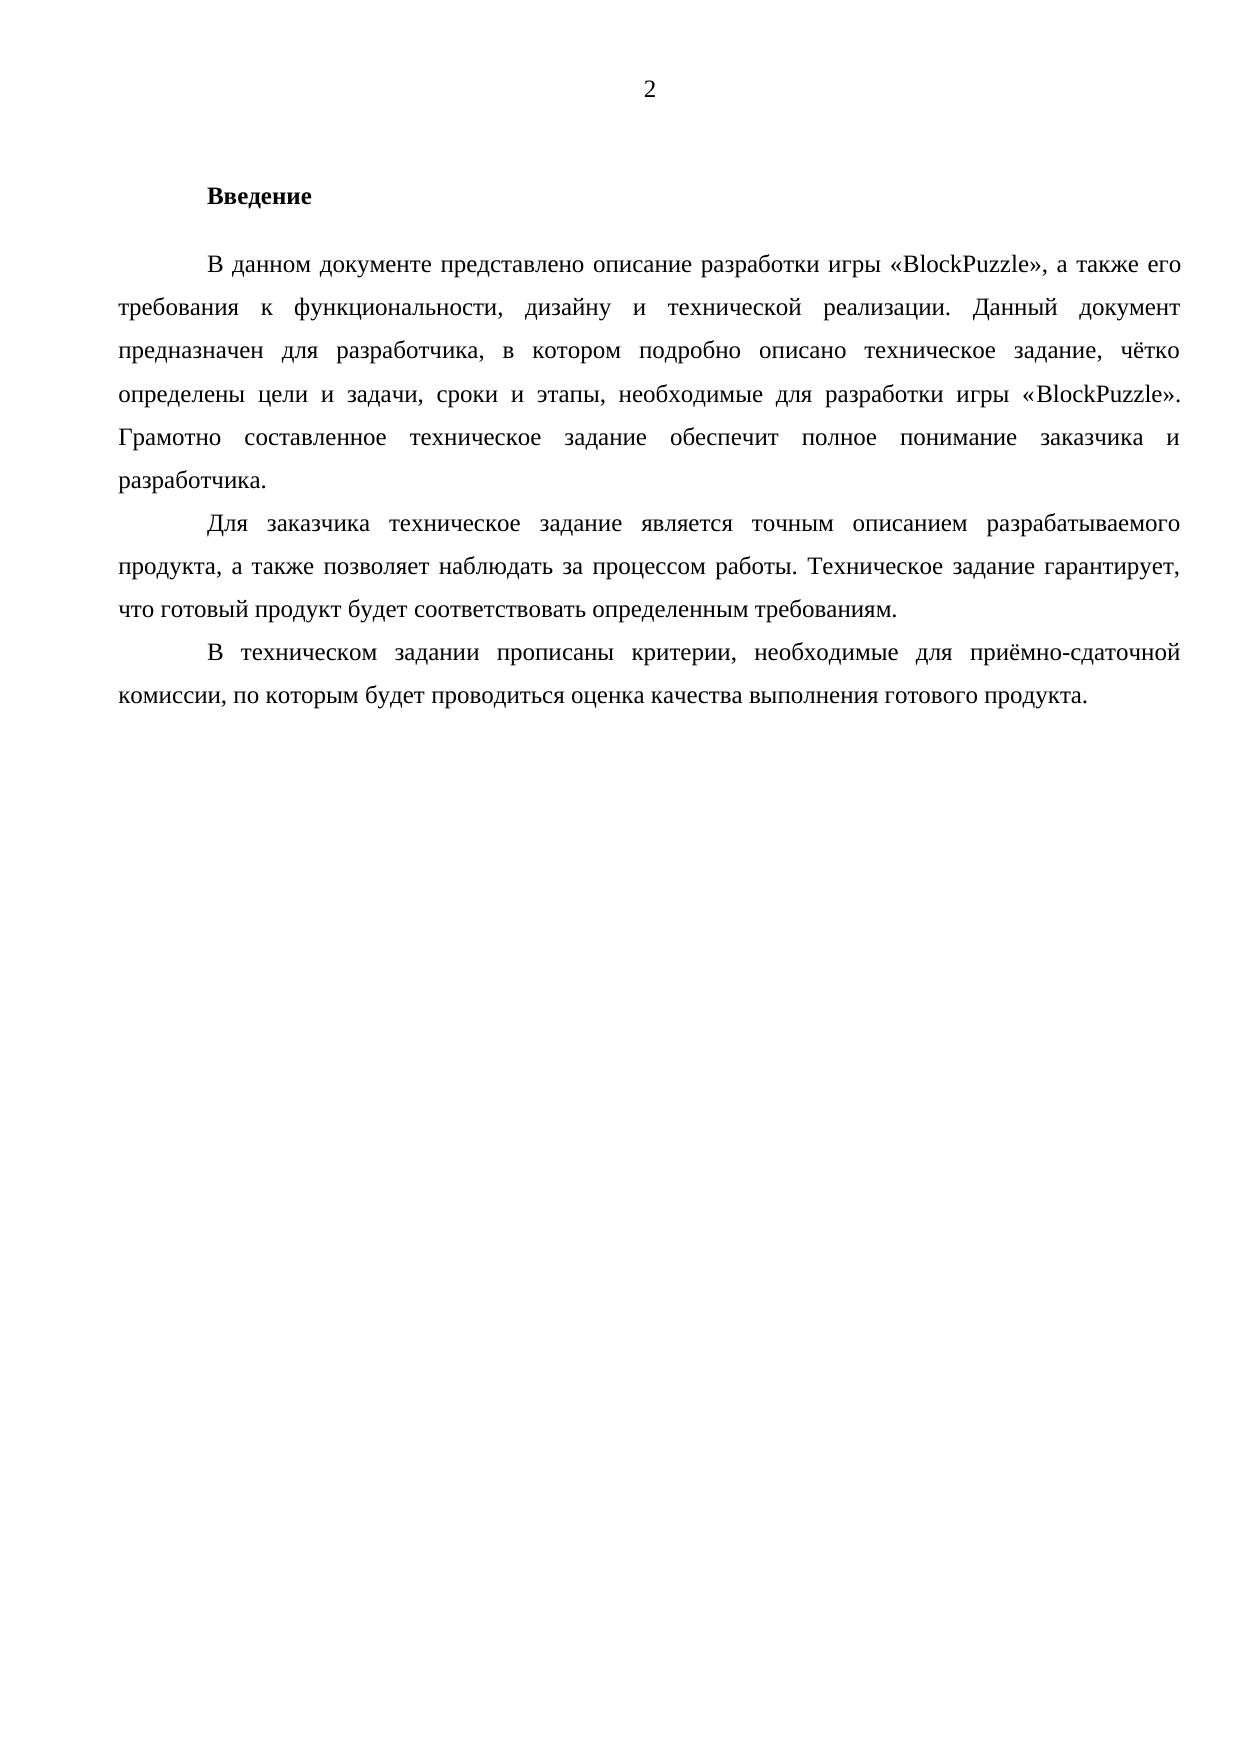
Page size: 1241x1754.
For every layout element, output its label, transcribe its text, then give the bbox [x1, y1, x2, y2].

subtitle Введение [207, 181, 1181, 210]
text Для заказчика техническое задание является точным описанием разрабатываемого продукта, а также позволяет наблюдать за процессом работы. Техническое задание гарантирует, что готовый продукт будет соответствовать определенным требованиям. [118, 508, 1181, 623]
text В техническом задании прописаны критерии, необходимые для приёмно-сдаточной комиссии, по которым будет проводиться оценка качества выполнения готового продукта. [118, 637, 1181, 709]
text В данном документе представлено описание разработки игры «BlockPuzzle», а также его требования к функциональности, дизайну и технической реализации. Данный документ предназначен для разработчика, в котором подробно описано техническое задание, чётко определены цели и задачи, сроки и этапы, необходимые для разработки игры «BlockPuzzle». Грамотно составленное техническое задание обеспечит полное понимание заказчика и разработчика. [118, 249, 1181, 494]
